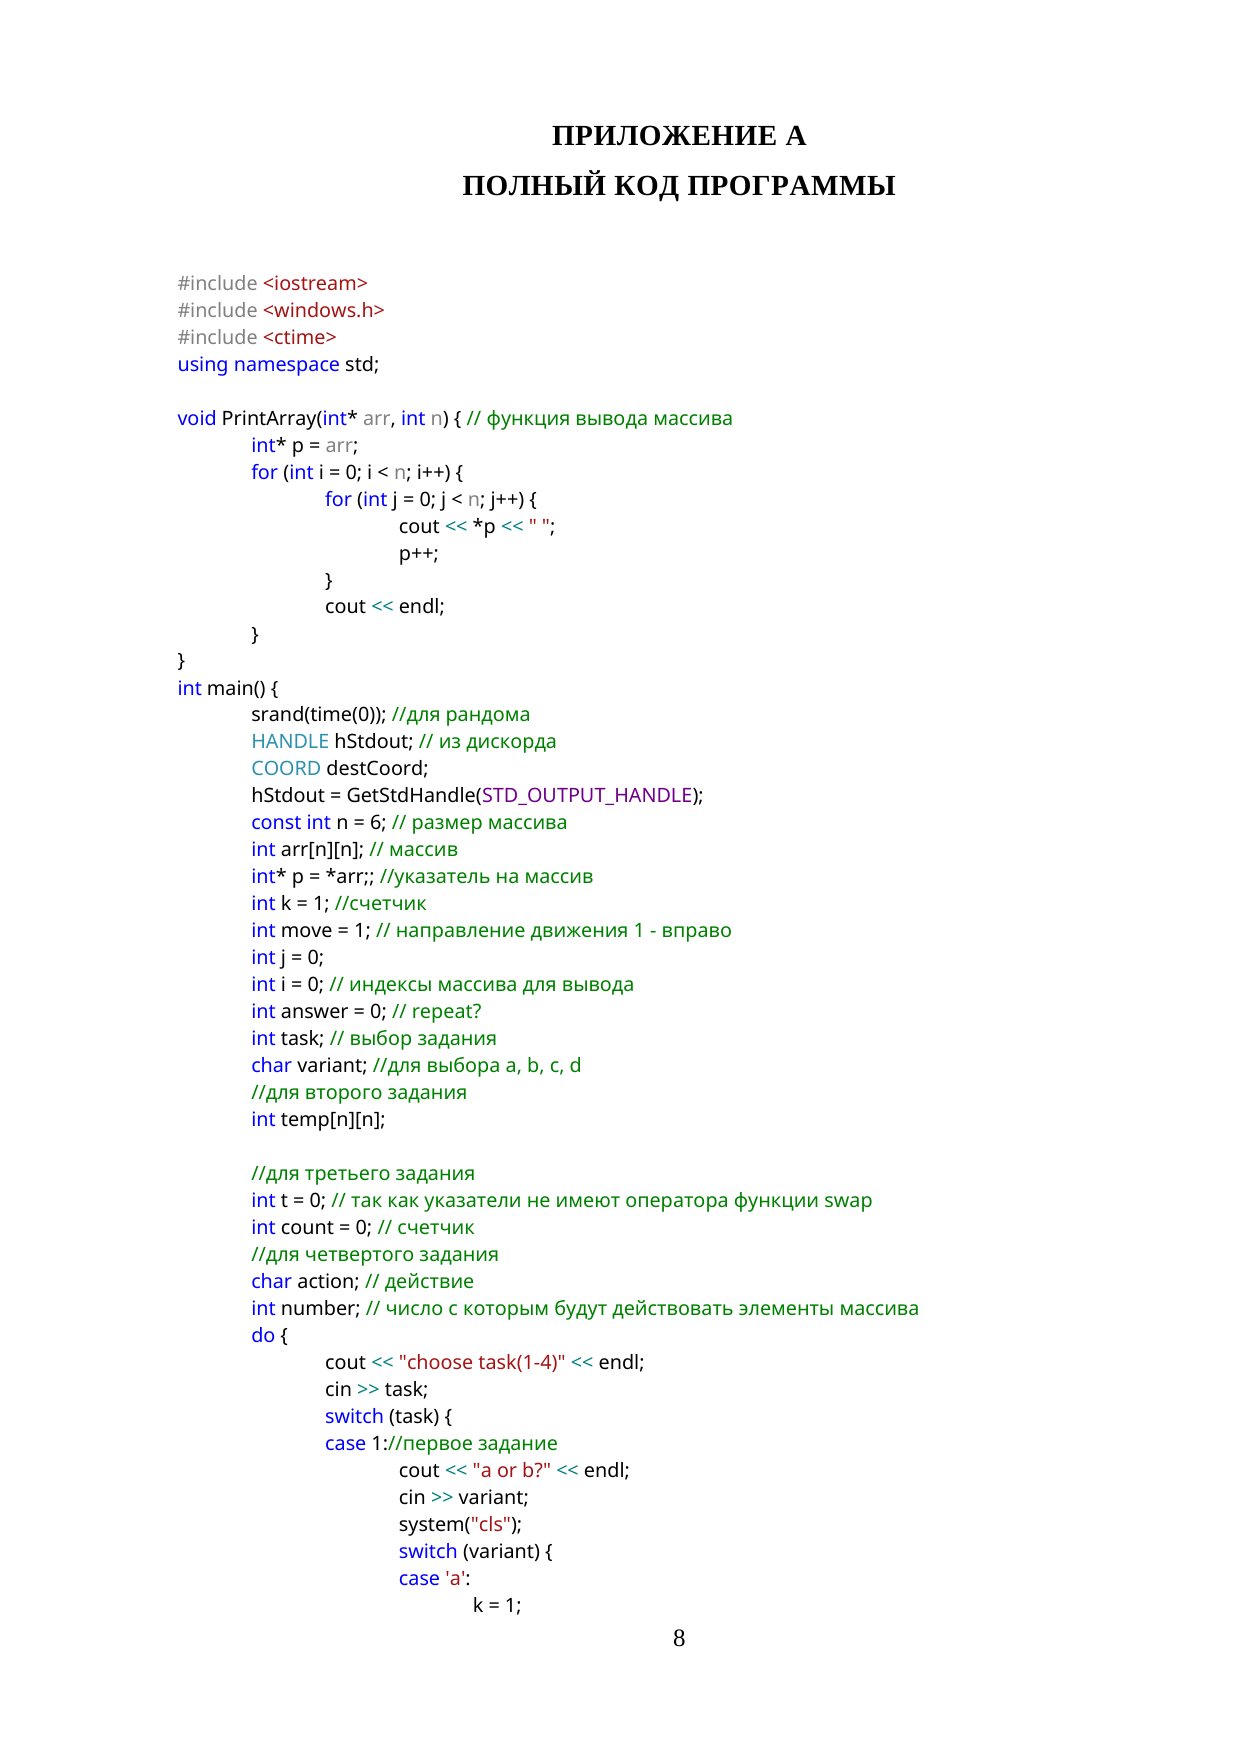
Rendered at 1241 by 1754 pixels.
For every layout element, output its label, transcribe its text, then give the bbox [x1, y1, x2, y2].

text const int n = 6; // размер массива [177, 809, 1181, 836]
text void PrintArray(int* arr, int n) { // функция вывода массива [177, 404, 1181, 431]
text cout << "a or b?" << endl; [177, 1456, 1181, 1483]
text #include <ctime> [177, 323, 1181, 350]
text COORD destCoord; [177, 755, 1181, 782]
text int j = 0; [177, 943, 1181, 971]
text int answer = 0; // repeat? [177, 997, 1181, 1024]
text int* p = arr; [177, 431, 1181, 458]
text for (int i = 0; i < n; i++) { [177, 458, 1181, 485]
text int* p = *arr;; //указатель на массив [177, 863, 1181, 889]
text #include <iostream> [177, 269, 1181, 296]
text cout << "choose task(1-4)" << endl; [177, 1348, 1181, 1375]
text int i = 0; // индексы массива для вывода [177, 971, 1181, 997]
text int move = 1; // направление движения 1 - вправо [177, 917, 1181, 943]
text } [177, 566, 1181, 593]
text Приложение А [177, 118, 1181, 152]
text char variant; //для выбора a, b, c, d [177, 1051, 1181, 1078]
text srand(time(0)); //для рандома [177, 701, 1181, 728]
text case 'a': [177, 1564, 1181, 1591]
text switch (task) { [177, 1402, 1181, 1429]
text int temp[n][n]; [177, 1105, 1181, 1132]
text #include <windows.h> [177, 296, 1181, 323]
text Полный код программы [177, 168, 1181, 202]
text int t = 0; // так как указатели не имеют оператора функции swap [177, 1186, 1181, 1213]
text //для третьего задания [177, 1159, 1181, 1186]
text int number; // число с которым будут действовать элементы массива [177, 1294, 1181, 1321]
text int main() { [177, 674, 1181, 701]
text int k = 1; //счетчик [177, 889, 1181, 917]
text int count = 0; // счетчик [177, 1213, 1181, 1240]
text //для второго задания [177, 1078, 1181, 1105]
text int arr[n][n]; // массив [177, 836, 1181, 863]
text hStdout = GetStdHandle(STD_OUTPUT_HANDLE); [177, 782, 1181, 809]
text k = 1; [177, 1591, 1181, 1618]
text cin >> variant; [177, 1483, 1181, 1510]
text system("cls"); [177, 1510, 1181, 1537]
text for (int j = 0; j < n; j++) { [177, 485, 1181, 512]
text p++; [177, 539, 1181, 566]
text HANDLE hStdout; // из дискорда [177, 728, 1181, 755]
text } [177, 620, 1181, 647]
text } [177, 647, 1181, 674]
text case 1://первое задание [177, 1429, 1181, 1456]
text cout << *p << " "; [177, 512, 1181, 539]
text using namespace std; [177, 350, 1181, 377]
text //для четвертого задания [177, 1240, 1181, 1267]
text char action; // действие [177, 1267, 1181, 1294]
text cin >> task; [177, 1375, 1181, 1402]
text do { [177, 1321, 1181, 1348]
text switch (variant) { [177, 1537, 1181, 1564]
text int task; // выбор задания [177, 1024, 1181, 1051]
text cout << endl; [177, 593, 1181, 620]
